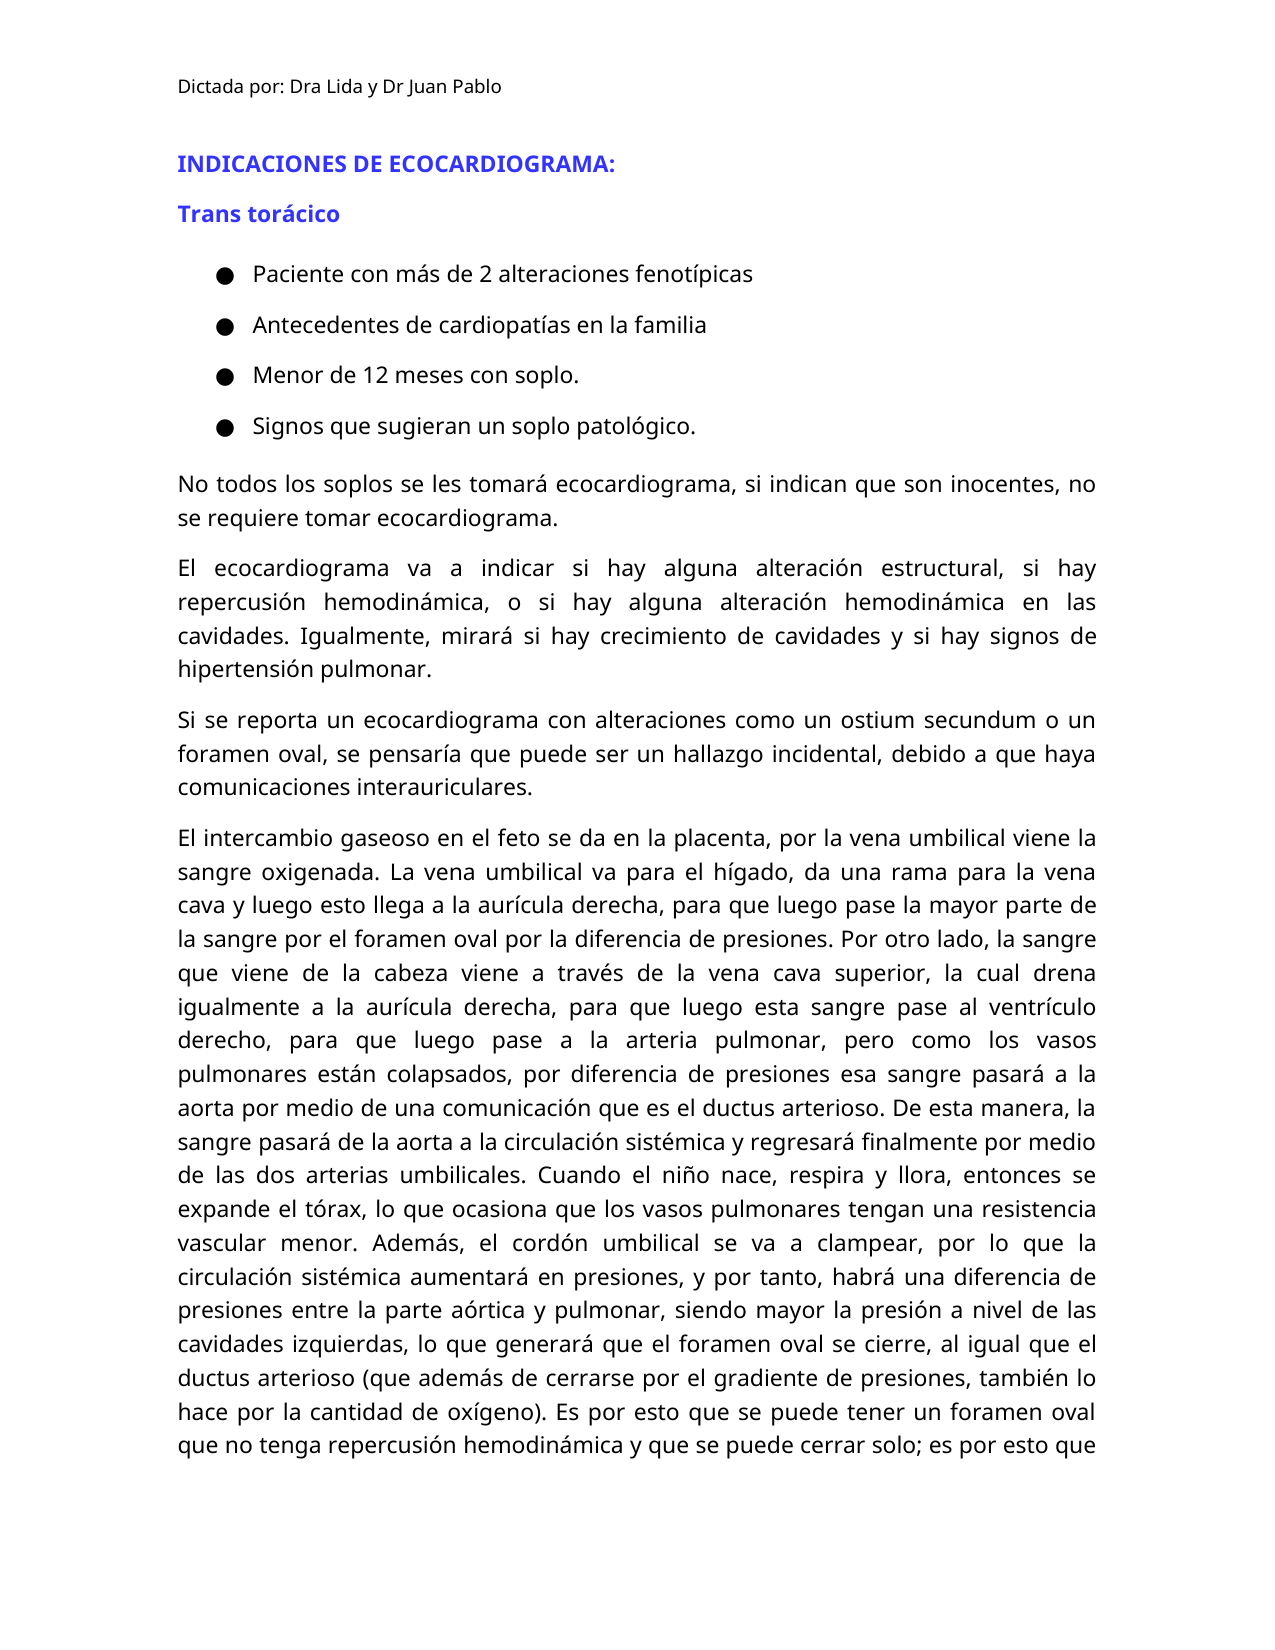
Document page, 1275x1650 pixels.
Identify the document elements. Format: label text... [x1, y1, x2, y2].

text El ecocardiograma va a indicar si hay alguna alteración estructural, si hay repercusión hemodinámica, o si hay alguna alteración hemodinámica en las cavidades. Igualmente, mirará si hay crecimiento de cavidades y si hay signos de hipertensión pulmonar. [177, 552, 1098, 685]
list Menor de 12 meses con soplo. [215, 350, 1098, 397]
text Trans torácico [177, 198, 1098, 229]
list Signos que sugieran un soplo patológico. [215, 401, 1098, 448]
list Antecedentes de cardiopatías en la familia [215, 299, 1098, 346]
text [177, 822, 1098, 1461]
list Paciente con más de 2 alteraciones fenotípicas [215, 248, 1098, 295]
text Si se reporta un ecocardiograma con alteraciones como un ostium secundum o un foramen oval, se pensaría que puede ser un hallazgo incidental, debido a que haya comunicaciones interauriculares. [177, 704, 1098, 803]
text INDICACIONES DE ECOCARDIOGRAMA: [177, 148, 1098, 179]
text No todos los soplos se les tomará ecocardiograma, si indican que son inocentes, no se requiere tomar ecocardiograma. [177, 468, 1098, 533]
